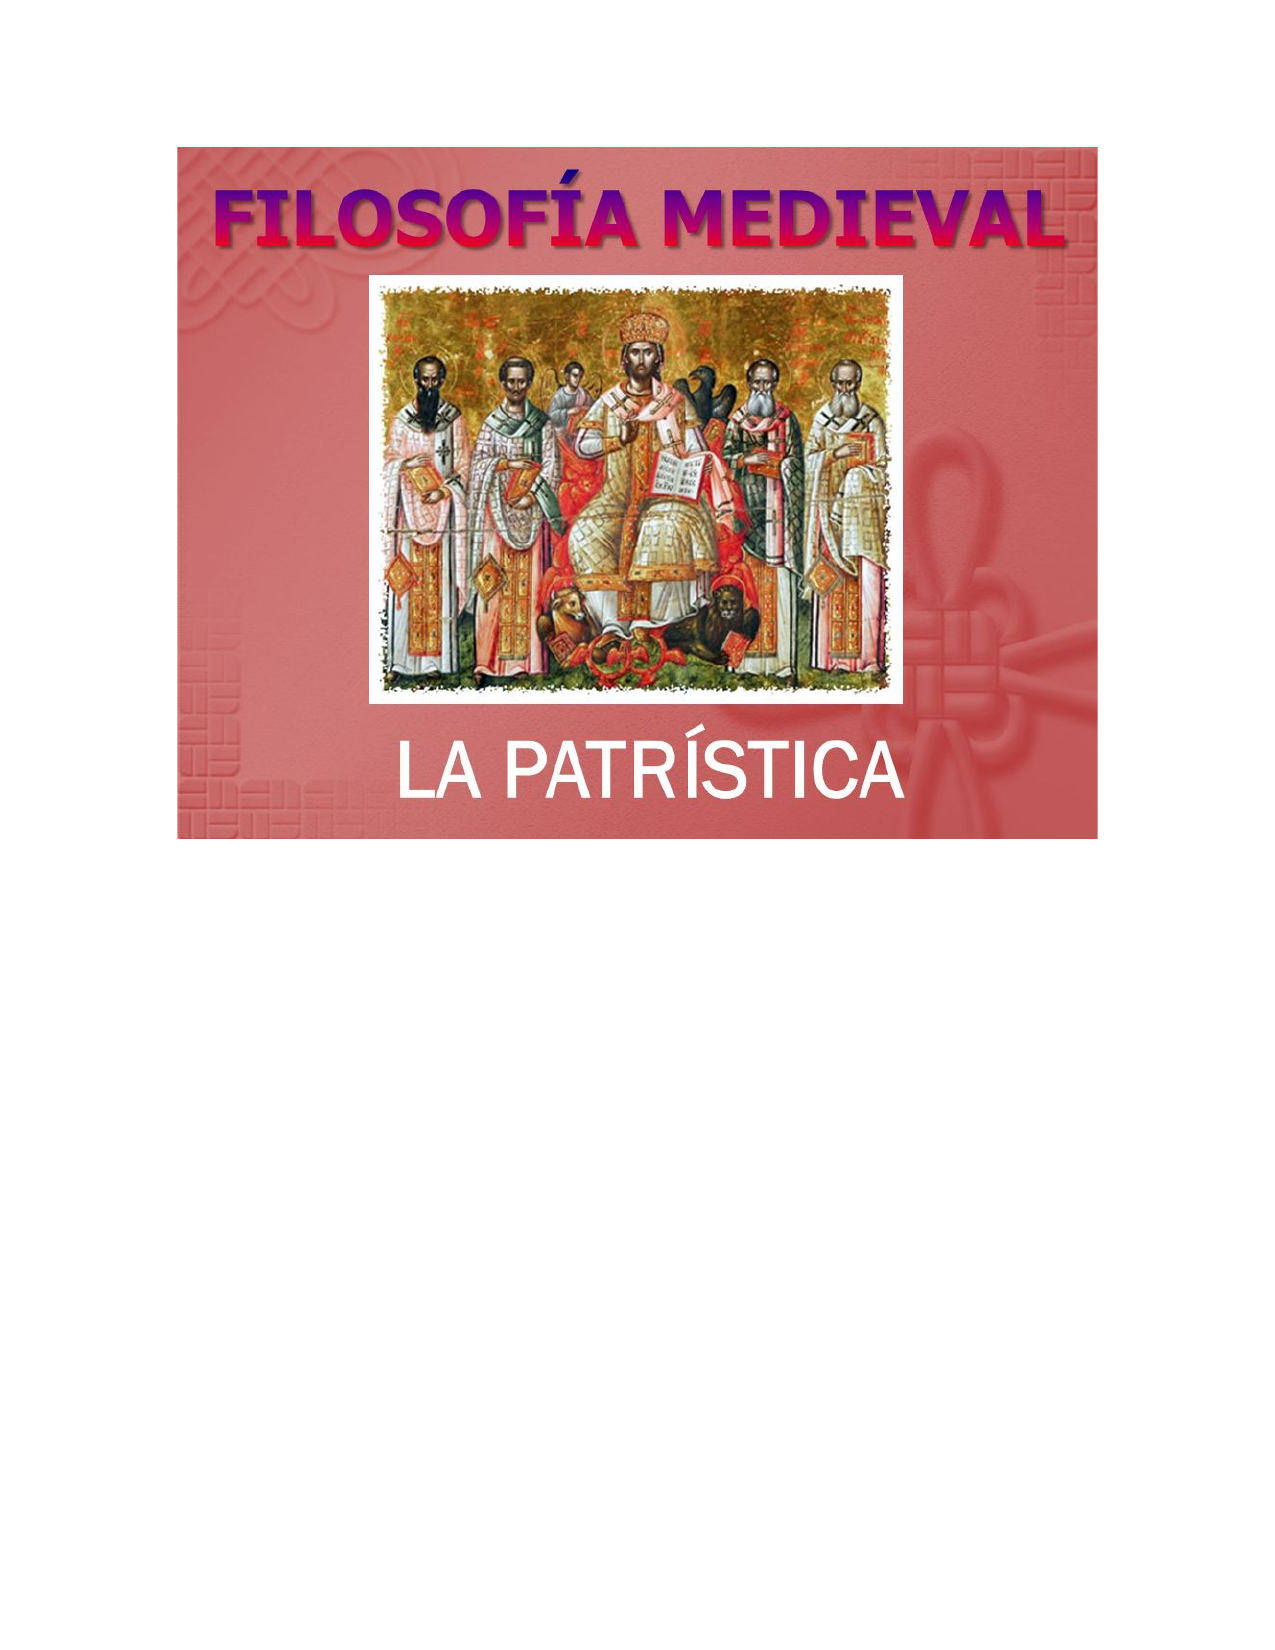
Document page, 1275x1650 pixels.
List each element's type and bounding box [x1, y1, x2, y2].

picture [177, 147, 1098, 839]
